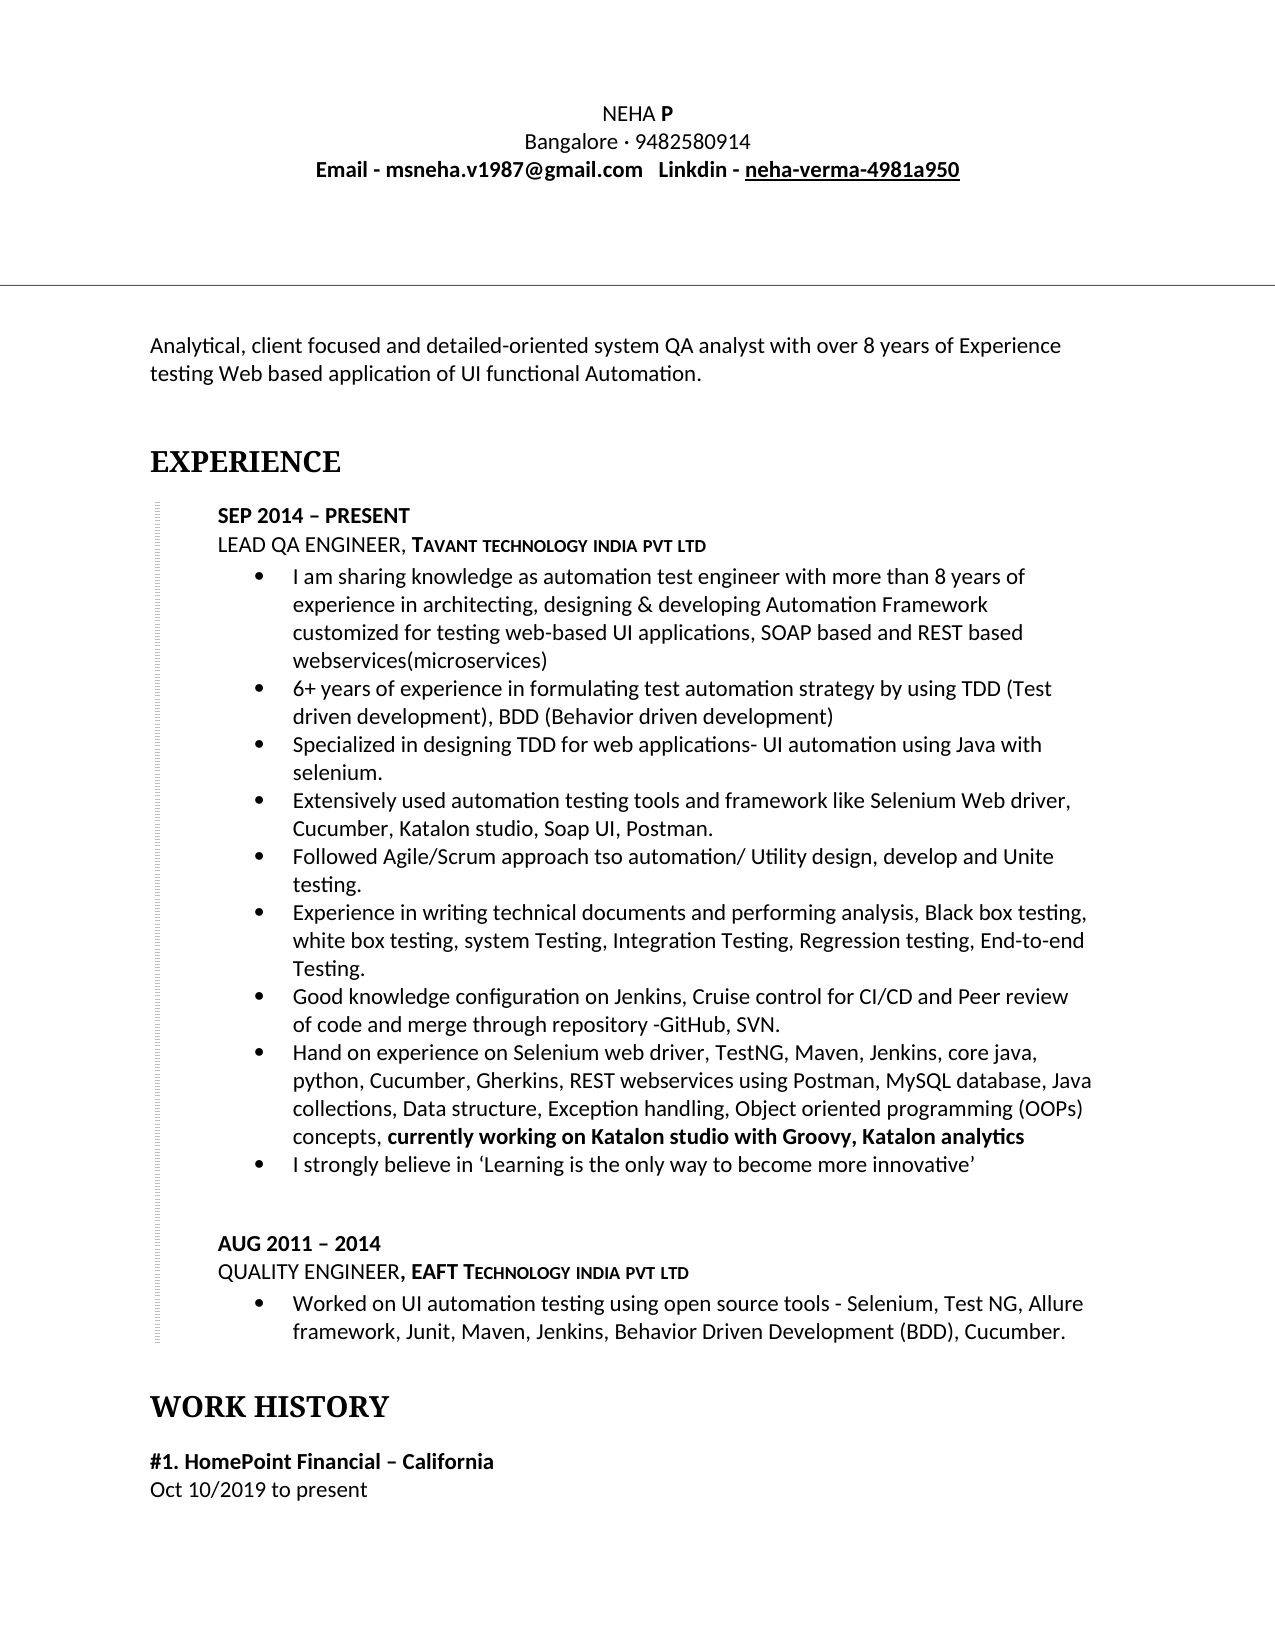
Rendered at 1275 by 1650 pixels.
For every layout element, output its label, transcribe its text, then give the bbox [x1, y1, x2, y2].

table_header Sep 2014 – Present Lead QA Engineer, Tavant technology india pvt ltd I am sharing knowledge as automation test engineer with more than 8 years of experience in architecting, designing & developing Automation Framework customized for testing web-based UI applications, SOAP based and REST based webservices(microservices) 6+ years of experience in formulating test automation strategy by using TDD (Test driven development), BDD (Behavior driven development) Specialized in designing TDD for web applications- UI automation using Java with selenium. Extensively used automation testing tools and framework like Selenium Web driver, Cucumber, Katalon studio, Soap UI, Postman. Followed Agile/Scrum approach tso automation/ Utility design, develop and Unite testing. Experience in writing technical documents and performing analysis, Black box testing, white box testing, system Testing, Integration Testing, Regression testing, End-to-end Testing. Good knowledge configuration on Jenkins, Cruise control for CI/CD and Peer review of code and merge through repository -GitHub, SVN. Hand on experience on Selenium web driver, TestNG, Maven, Jenkins, core java, python, Cucumber, Gherkins, REST webservices using Postman, MySQL database, Java collections, Data structure, Exception handling, Object oriented programming (OOPs) concepts, currently working on Katalon studio with Groovy, Katalon analytics I strongly believe in ‘Learning is the only way to become more innovative’ [158, 502, 1094, 1206]
subtitle Work History [150, 1387, 1125, 1426]
text #1. HomePoint Financial – California [150, 1447, 1125, 1475]
text Oct 10/2019 to present [150, 1475, 1125, 1503]
table_cell Aug 2011 – 2014 Quality Engineer, EAFT Technology india pvt ltd Worked on UI automation testing using open source tools - Selenium, Test NG, Allure framework, Junit, Maven, Jenkins, Behavior Driven Development (BDD), Cucumber. [158, 1206, 1094, 1345]
table_header NEHA P Bangalore 9482580914 Email - msneha.v1987@gmail.com Linkdin - neha-verma-4981a950 [150, 99, 1125, 286]
table_cell Analytical, client focused and detailed-oriented system QA analyst with over 8 years of Experience testing Web based application of UI functional Automation. [150, 286, 1125, 399]
